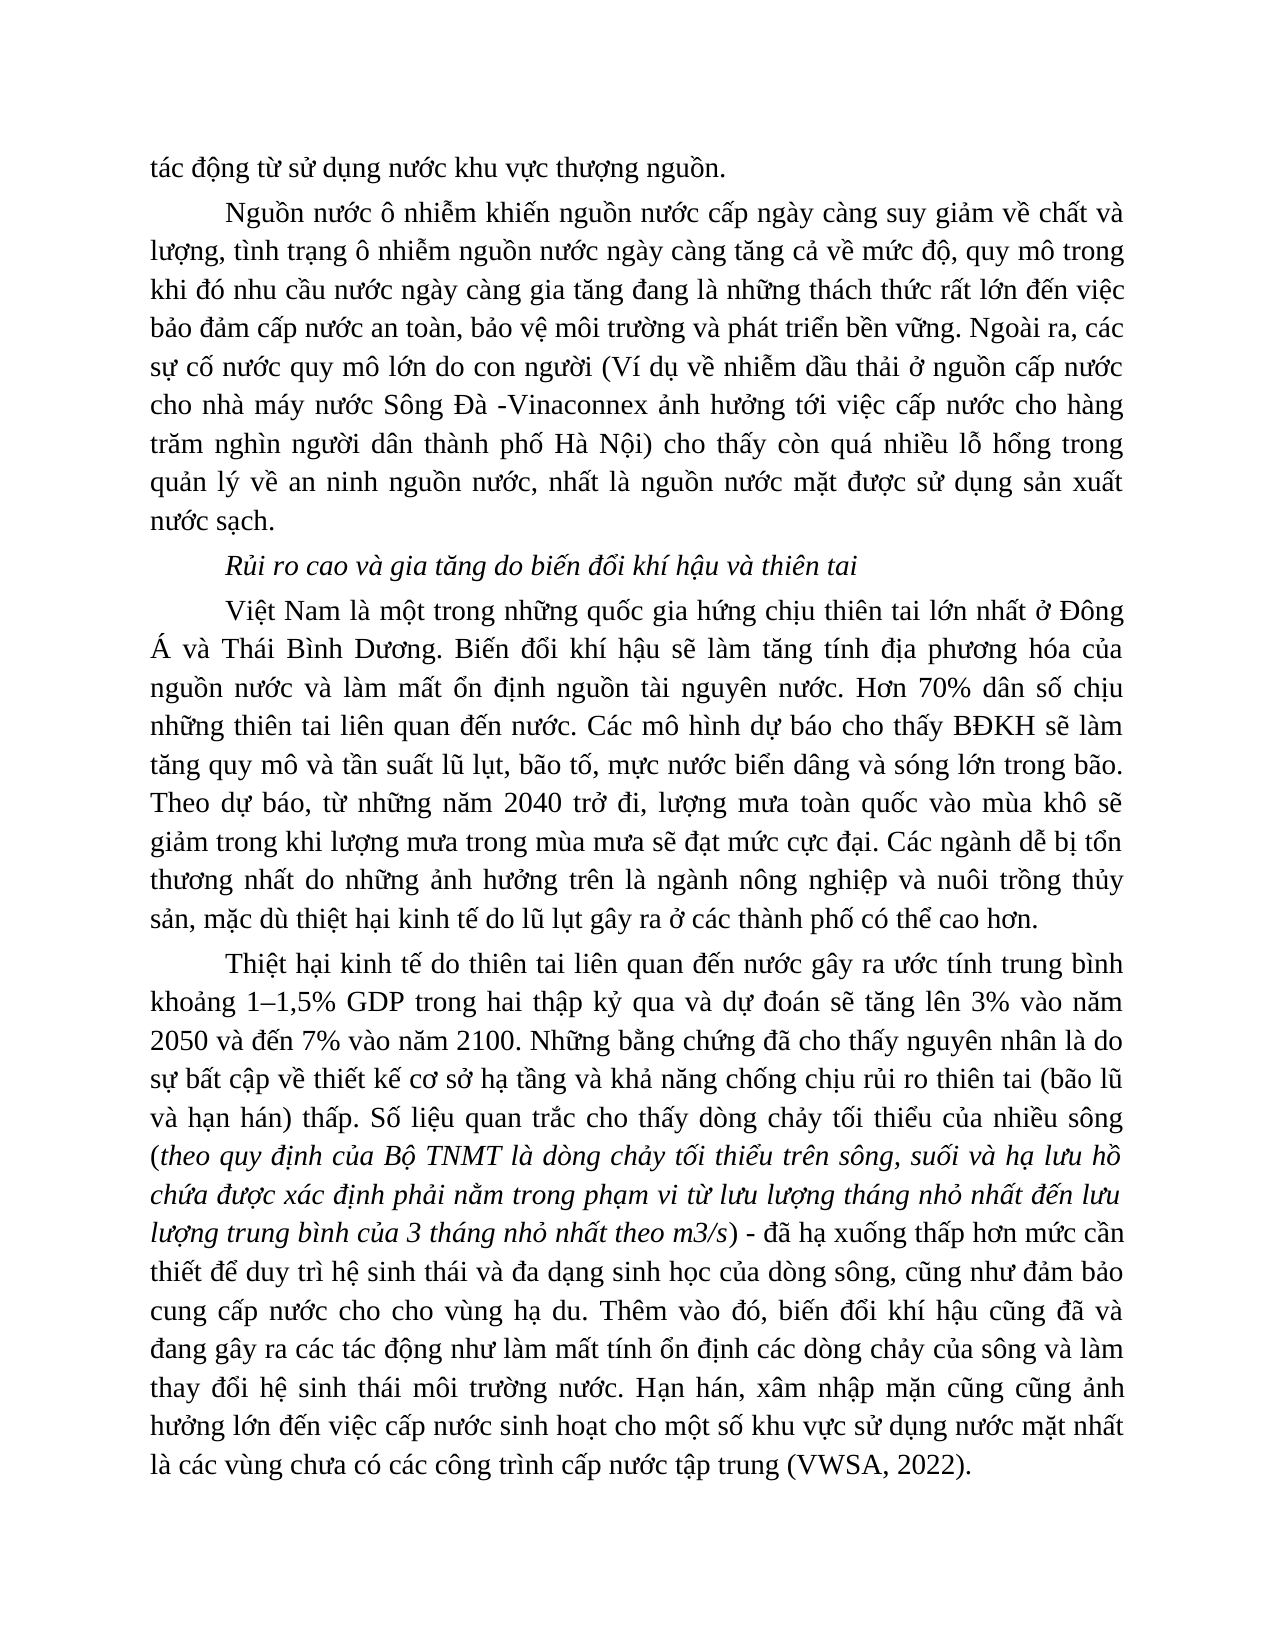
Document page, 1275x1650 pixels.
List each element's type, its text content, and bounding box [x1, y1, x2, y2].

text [150, 150, 1125, 183]
text Rủi ro cao và gia tăng do biến đổi khí hậu và thiên tai [150, 548, 1125, 581]
text Thiệt hại kinh tế do thiên tai liên quan đến nước gây ra ước tính trung bình khoảng 1–1,5% GDP trong hai thập kỷ qua và dự đoán sẽ tăng lên 3% vào năm 2050 và đến 7% vào năm 2100. Những bằng chứng đã cho thấy nguyên nhân là do sự bất cập về thiết kế cơ sở hạ tầng và khả năng chống chịu rủi ro thiên tai (bão lũ và hạn hán) thấp. Số liệu quan trắc cho thấy dòng chảy tối thiểu của nhiều sông (theo quy định của Bộ TNMT là dòng chảy tối thiểu trên sông, suối và hạ lưu hồ chứa được xác định phải nằm trong phạm vi từ lưu lượng tháng nhỏ nhất đến lưu lượng trung bình của 3 tháng nhỏ nhất theo m3/s) - đã hạ xuống thấp hơn mức cần thiết để duy trì hệ sinh thái và đa dạng sinh học của dòng sông, cũng như đảm bảo cung cấp nước cho cho vùng hạ du. Thêm vào đó, biến đổi khí hậu cũng đã và đang gây ra các tác động như làm mất tính ổn định các dòng chảy của sông và làm thay đổi hệ sinh thái môi trường nước. Hạn hán, xâm nhập mặn cũng cũng ảnh hưởng lớn đến việc cấp nước sinh hoạt cho một số khu vực sử dụng nước mặt nhất là các vùng chưa có các công trình cấp nước tập trung (VWSA, 2022). [150, 946, 1125, 1480]
text Việt Nam là một trong những quốc gia hứng chịu thiên tai lớn nhất ở Đông Á và Thái Bình Dương. Biến đổi khí hậu sẽ làm tăng tính địa phương hóa của nguồn nước và làm mất ổn định nguồn tài nguyên nước. Hơn 70% dân số chịu những thiên tai liên quan đến nước. Các mô hình dự báo cho thấy BĐKH sẽ làm tăng quy mô và tần suất lũ lụt, bão tố, mực nước biển dâng và sóng lớn trong bão. Theo dự báo, từ những năm 2040 trở đi, lượng mưa toàn quốc vào mùa khô sẽ giảm trong khi lượng mưa trong mùa mưa sẽ đạt mức cực đại. Các ngành dễ bị tổn thương nhất do những ảnh hưởng trên là ngành nông nghiệp và nuôi trồng thủy sản, mặc dù thiệt hại kinh tế do lũ lụt gây ra ở các thành phố có thể cao hơn. [150, 593, 1125, 934]
text Nguồn nước ô nhiễm khiến nguồn nước cấp ngày càng suy giảm về chất và lượng, tình trạng ô nhiễm nguồn nước ngày càng tăng cả về mức độ, quy mô trong khi đó nhu cầu nước ngày càng gia tăng đang là những thách thức rất lớn đến việc bảo đảm cấp nước an toàn, bảo vệ môi trường và phát triển bền vững. Ngoài ra, các sự cố nước quy mô lớn do con người (Ví dụ về nhiễm dầu thải ở nguồn cấp nước cho nhà máy nước Sông Đà -Vinaconnex ảnh hưởng tới việc cấp nước cho hàng trăm nghìn người dân thành phố Hà Nội) cho thấy còn quá nhiều lỗ hổng trong quản lý về an ninh nguồn nước, nhất là nguồn nước mặt được sử dụng sản xuất nước sạch. [150, 195, 1125, 537]
